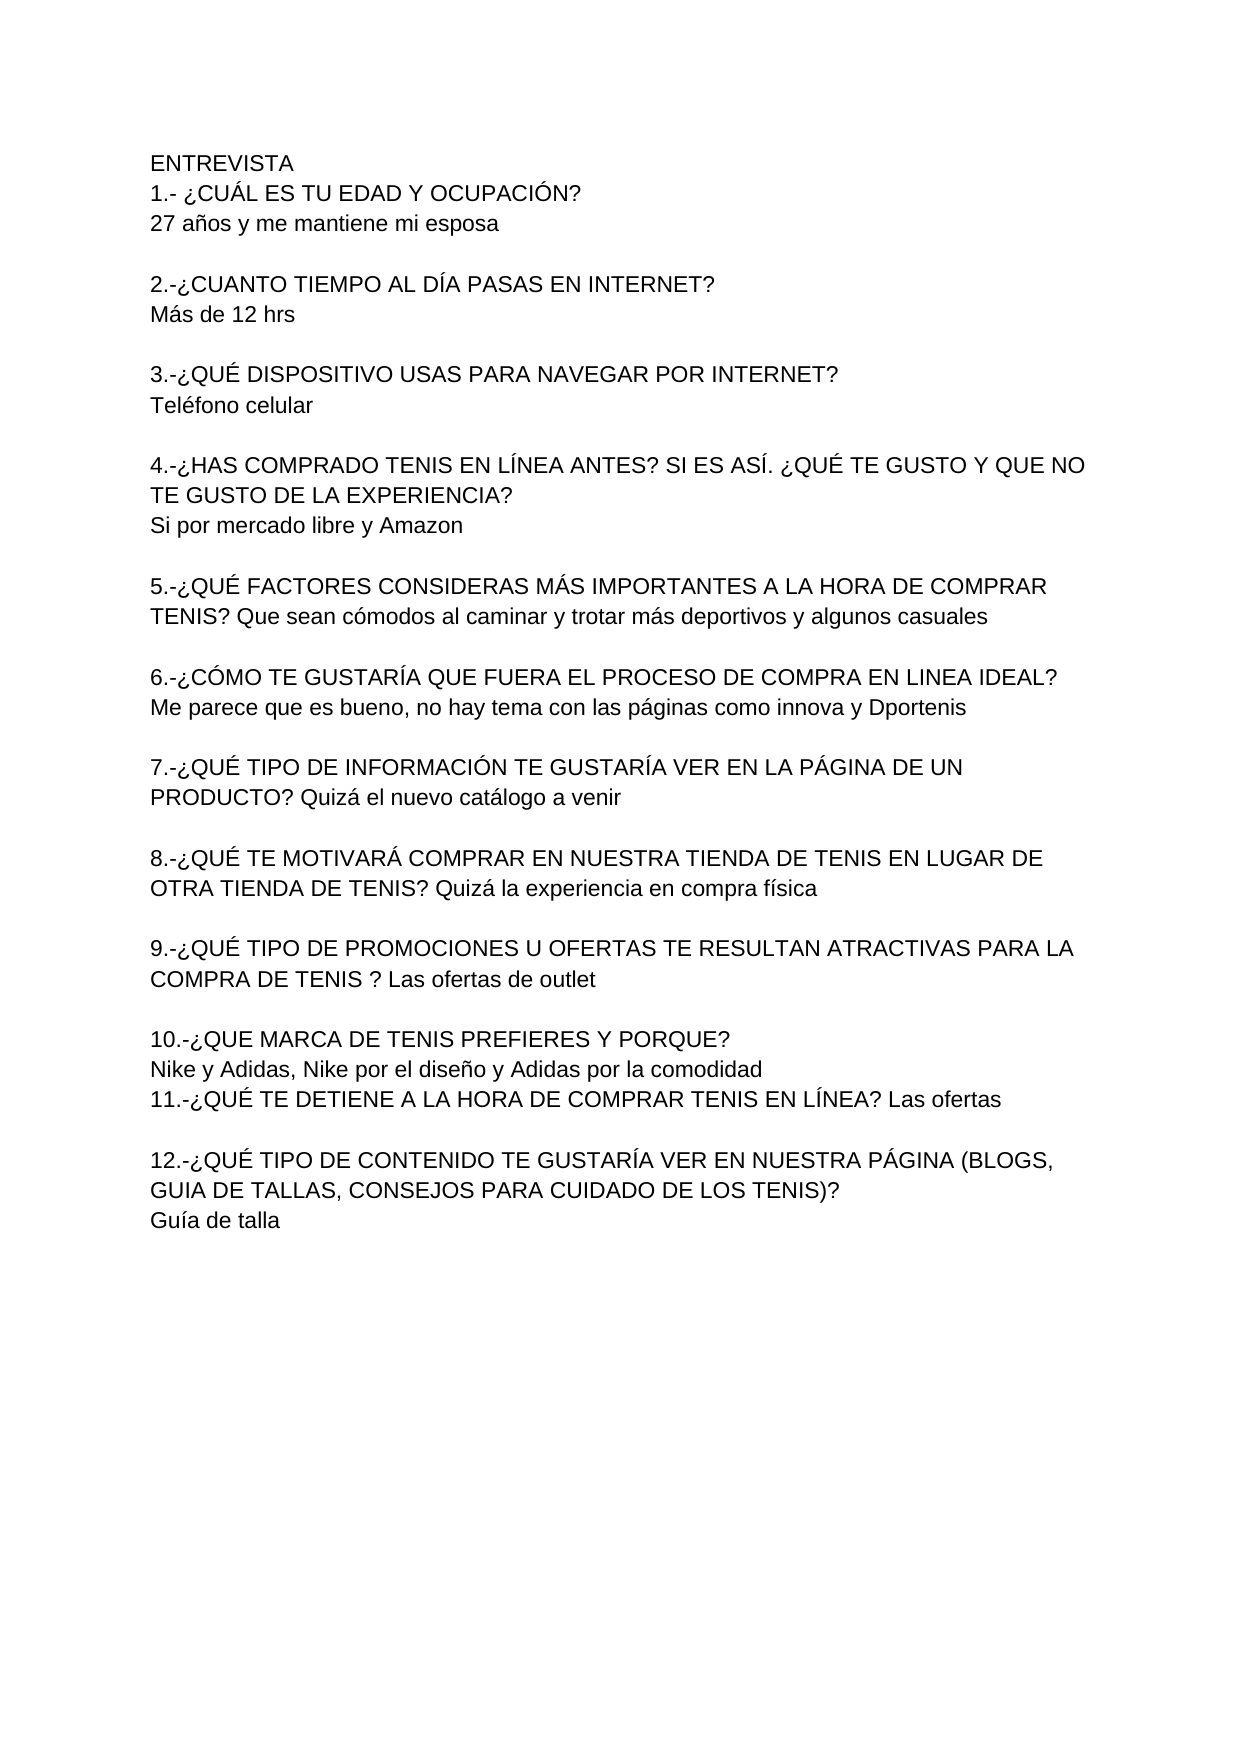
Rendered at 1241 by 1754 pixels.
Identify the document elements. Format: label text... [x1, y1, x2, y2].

text 9.-¿QUÉ TIPO DE PROMOCIONES U OFERTAS TE RESULTAN ATRACTIVAS PARA LA COMPRA DE TENIS ? Las ofertas de outlet [150, 935, 1090, 992]
text Guía de talla [150, 1207, 1090, 1234]
text 5.-¿QUÉ FACTORES CONSIDERAS MÁS IMPORTANTES A LA HORA DE COMPRAR TENIS? Que sean cómodos al caminar y trotar más deportivos y algunos casuales [150, 573, 1090, 629]
text 1.- ¿CUÁL ES TU EDAD Y OCUPACIÓN? [150, 180, 1090, 207]
text ENTREVISTA [150, 150, 1090, 176]
text 2.-¿CUANTO TIEMPO AL DÍA PASAS EN INTERNET? [150, 271, 1090, 297]
text Nike y Adidas, Nike por el diseño y Adidas por la comodidad [150, 1056, 1090, 1083]
text Si por mercado libre y Amazon [150, 512, 1090, 539]
text Teléfono celular [150, 392, 1090, 418]
text Más de 12 hrs [150, 301, 1090, 327]
text 3.-¿QUÉ DISPOSITIVO USAS PARA NAVEGAR POR INTERNET? [150, 361, 1090, 388]
text 4.-¿HAS COMPRADO TENIS EN LÍNEA ANTES? SI ES ASÍ. ¿QUÉ TE GUSTO Y QUE NO TE GUSTO DE LA EXPERIENCIA? [150, 452, 1090, 509]
text 27 años y me mantiene mi esposa [150, 210, 1090, 237]
text 12.-¿QUÉ TIPO DE CONTENIDO TE GUSTARÍA VER EN NUESTRA PÁGINA (BLOGS, GUIA DE TALLAS, CONSEJOS PARA CUIDADO DE LOS TENIS)? [150, 1147, 1090, 1203]
text 7.-¿QUÉ TIPO DE INFORMACIÓN TE GUSTARÍA VER EN LA PÁGINA DE UN PRODUCTO? Quizá el nuevo catálogo a venir [150, 754, 1090, 811]
text 8.-¿QUÉ TE MOTIVARÁ COMPRAR EN NUESTRA TIENDA DE TENIS EN LUGAR DE OTRA TIENDA DE TENIS? Quizá la experiencia en compra física [150, 845, 1090, 901]
text 11.-¿QUÉ TE DETIENE A LA HORA DE COMPRAR TENIS EN LÍNEA? Las ofertas [150, 1086, 1090, 1113]
text 10.-¿QUE MARCA DE TENIS PREFIERES Y PORQUE? [150, 1026, 1090, 1052]
text 6.-¿CÓMO TE GUSTARÍA QUE FUERA EL PROCESO DE COMPRA EN LINEA IDEAL? Me parece que es bueno, no hay tema con las páginas como innova y Dportenis [150, 663, 1090, 720]
